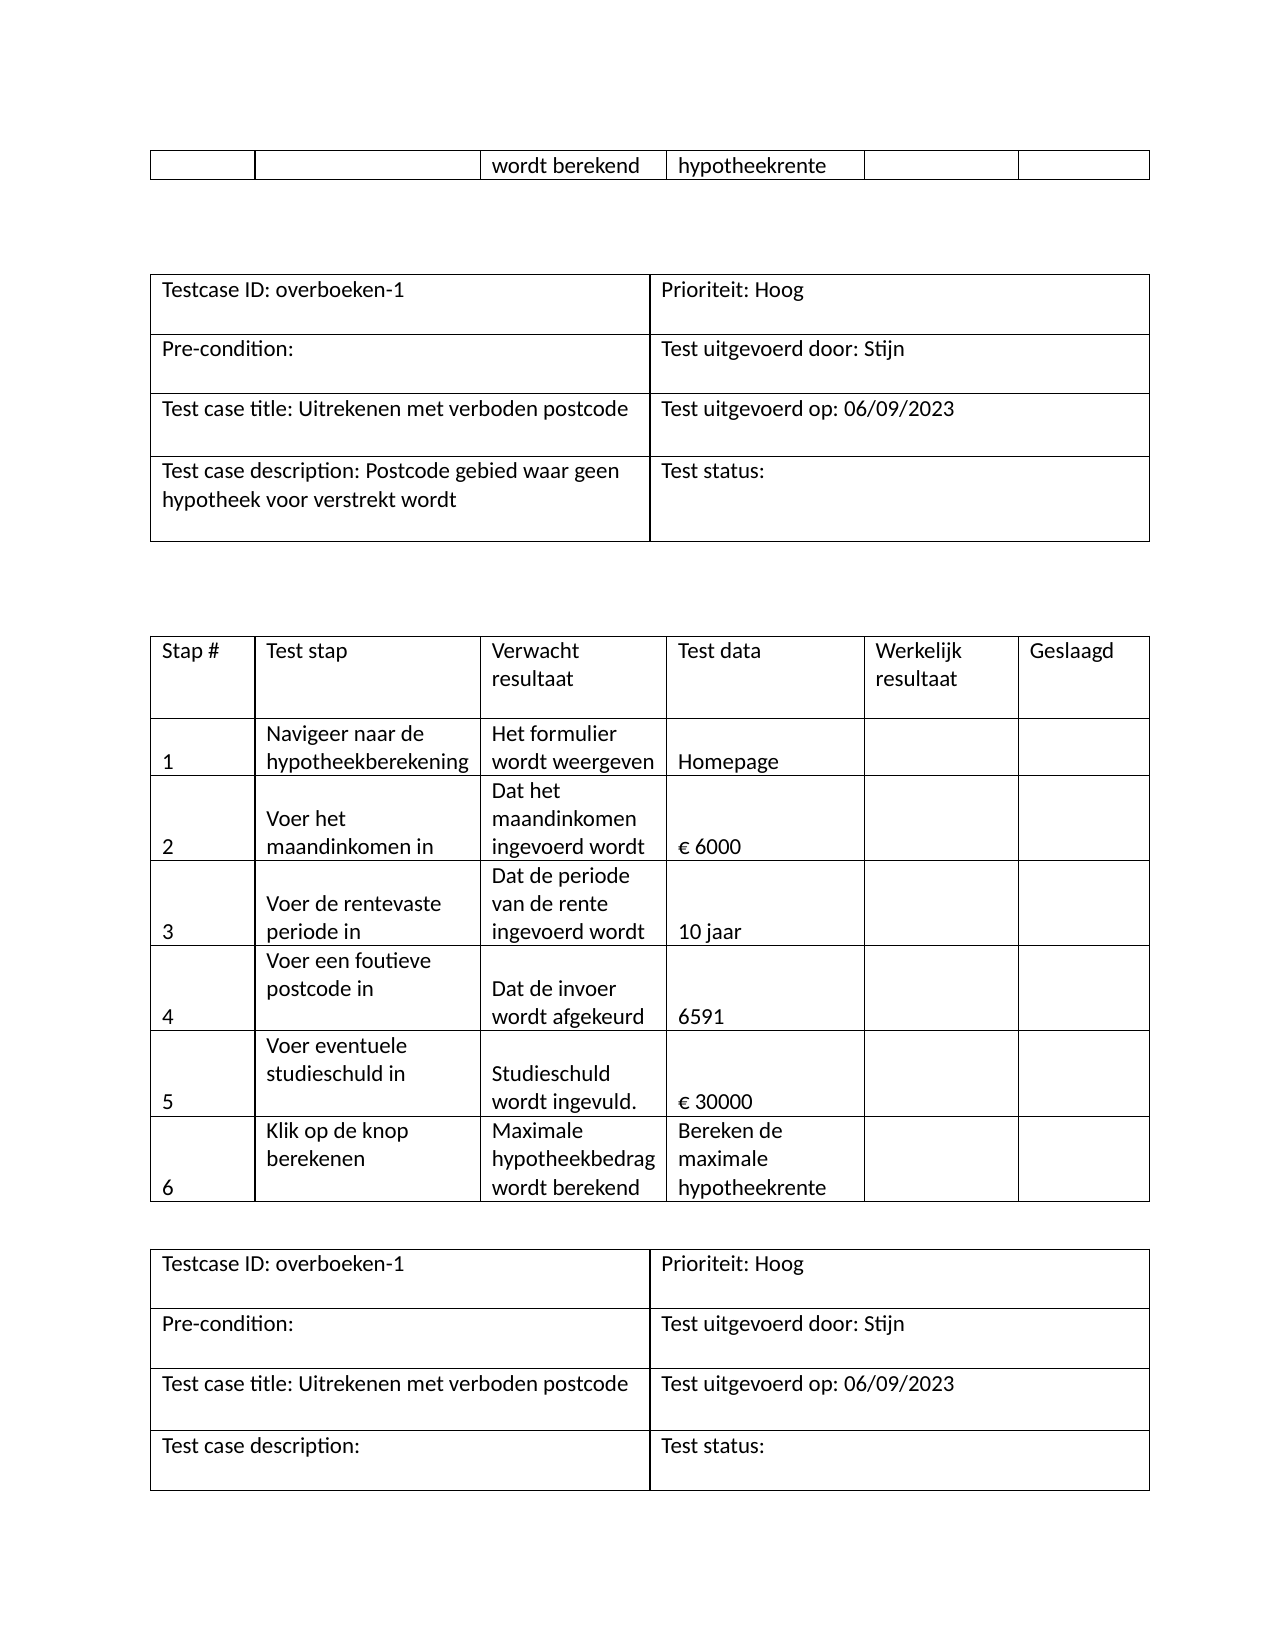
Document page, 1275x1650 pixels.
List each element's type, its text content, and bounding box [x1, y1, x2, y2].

table_header Test data [667, 637, 864, 718]
table_cell Voer de rentevaste periode in [256, 861, 480, 945]
table_cell [865, 1031, 1018, 1116]
table_header Werkelijk resultaat [865, 637, 1018, 718]
table_cell Test status: [651, 457, 1149, 541]
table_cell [667, 151, 864, 179]
table_cell Test uitgevoerd door: Stijn [651, 1309, 1149, 1368]
table_cell 5 [151, 151, 254, 179]
table_cell Bereken de maximale hypotheekrente [667, 1117, 864, 1201]
table_cell [865, 861, 1018, 945]
table_cell Studieschuld wordt ingevuld. [481, 1031, 666, 1116]
table_header Prioriteit: Hoog [651, 275, 1149, 333]
table_cell Voer een foutieve postcode in [256, 946, 480, 1030]
table_cell Dat de periode van de rente ingevoerd wordt [481, 861, 666, 945]
table_cell [865, 946, 1018, 1030]
table_cell 10 jaar [667, 861, 864, 945]
table_header Stap # [151, 637, 254, 718]
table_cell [256, 151, 480, 179]
table_cell [1019, 776, 1149, 860]
table_cell Dat het maandinkomen ingevoerd wordt [481, 776, 666, 860]
table_cell 3 [151, 861, 254, 945]
table_cell 2 [151, 776, 254, 860]
table_header Testcase ID: overboeken-1 [151, 275, 649, 333]
table_cell [1019, 719, 1149, 775]
table_cell Test case description: Postcode gebied waar geen hypotheek voor verstrekt wordt [151, 457, 649, 541]
table_header Testcase ID: overboeken-1 [151, 1250, 649, 1308]
table_cell € 6000 [667, 776, 864, 860]
table_cell Pre-condition: [151, 1309, 649, 1368]
table_cell Voer eventuele studieschuld in [256, 1031, 480, 1116]
table_cell Test case title: Uitrekenen met verboden postcode [151, 1369, 649, 1430]
table_cell Dat de invoer wordt afgekeurd [481, 946, 666, 1030]
table_cell [865, 719, 1018, 775]
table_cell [481, 151, 666, 179]
table_cell 5 [151, 1031, 254, 1116]
table_cell 4 [151, 946, 254, 1030]
table_cell Pre-condition: [151, 335, 649, 393]
table_cell [865, 776, 1018, 860]
table_cell Homepage [667, 719, 864, 775]
table_header Verwacht resultaat [481, 637, 666, 718]
table_cell Voer het maandinkomen in [256, 776, 480, 860]
table_cell Test case title: Uitrekenen met verboden postcode [151, 394, 649, 456]
table_cell Het formulier wordt weergeven [481, 719, 666, 775]
table_cell Test uitgevoerd door: Stijn [651, 335, 1149, 393]
table_cell [1019, 1031, 1149, 1116]
table_cell [1019, 861, 1149, 945]
table_cell [865, 1117, 1018, 1201]
table_cell Maximale hypotheekbedrag wordt berekend [481, 1117, 666, 1201]
table_header Geslaagd [1019, 637, 1149, 718]
table_cell Test uitgevoerd op: 06/09/2023 [651, 1369, 1149, 1430]
table_header Test stap [256, 637, 480, 718]
table_cell Test status: [651, 1431, 1149, 1490]
table_cell 1 [151, 719, 254, 775]
table_cell Test uitgevoerd op: 06/09/2023 [651, 394, 1149, 456]
table_cell 6591 [667, 946, 864, 1030]
table_cell [1019, 1117, 1149, 1201]
table_cell Klik op de knop berekenen [256, 1117, 480, 1201]
table_cell Test case description: [151, 1431, 649, 1490]
table_cell Navigeer naar de hypotheekberekening [256, 719, 480, 775]
table_header Prioriteit: Hoog [651, 1250, 1149, 1308]
table_cell [1019, 151, 1149, 179]
table_cell 6 [151, 1117, 254, 1201]
table_cell € 30000 [667, 1031, 864, 1116]
table_cell [1019, 946, 1149, 1030]
table_cell [865, 151, 1018, 179]
